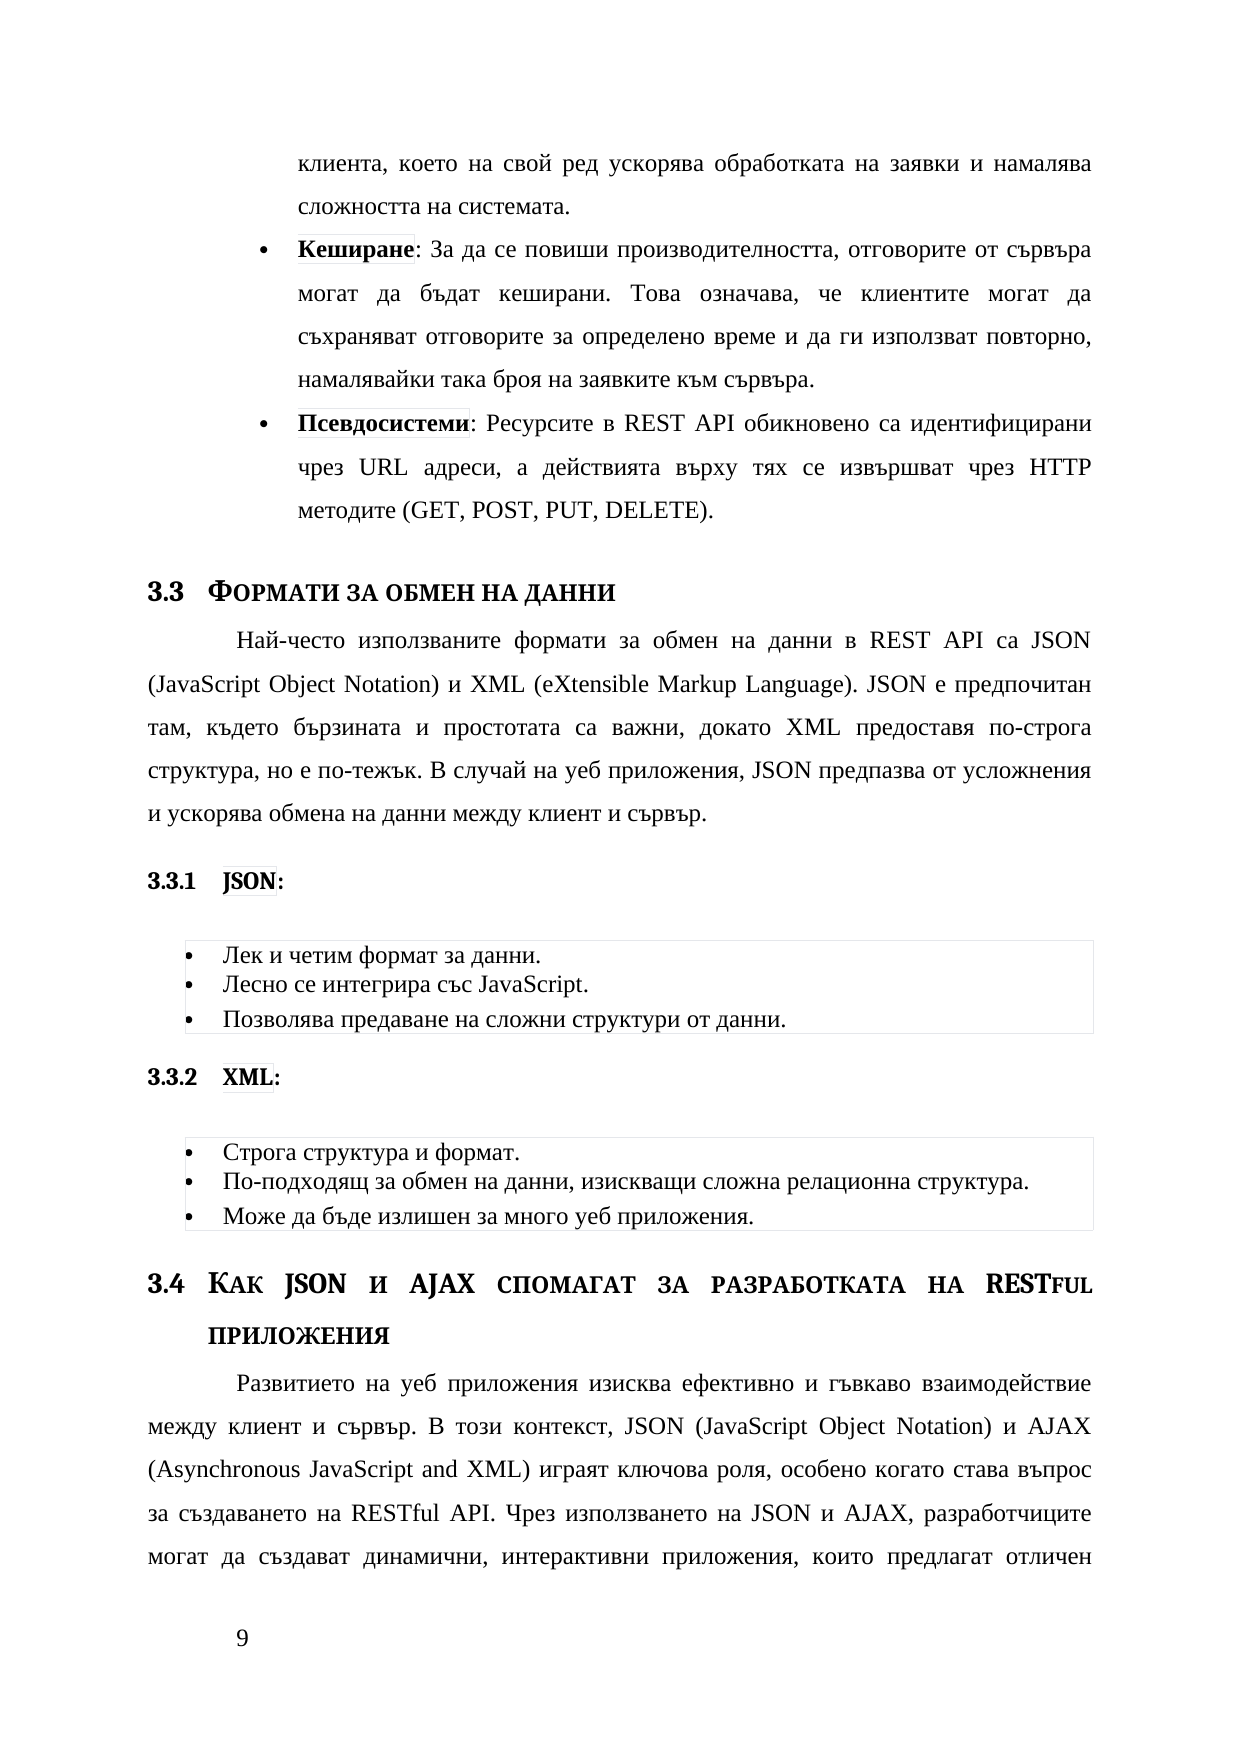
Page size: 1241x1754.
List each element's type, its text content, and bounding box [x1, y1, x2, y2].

subtitle Формати за обмен на данни [148, 575, 1093, 609]
subtitle JSON: [148, 866, 276, 896]
list Позволява предаване на сложни структури от данни. [186, 1004, 1093, 1033]
list Лек и четим формат за данни. [186, 941, 1093, 969]
list Лесно се интегрира със JavaScript. [186, 969, 1093, 998]
list Кеширане: За да се повиши производителността, отговорите от сървъра могат да бъдат кеширани. Това означава, че клиентите могат да съхраняват отговорите за определено време и да ги използват повторно, намалявайки така броя на заявките към сървъра. [260, 234, 1093, 393]
subtitle XML: [274, 1063, 1093, 1093]
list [260, 148, 1093, 219]
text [148, 1368, 1093, 1569]
list Може да бъде излишен за много уеб приложения. [186, 1200, 1093, 1230]
text Най-често използваните формати за обмен на данни в REST API са JSON (JavaScript Object Notation) и XML (eXtensible Markup Language). JSON е предпочитан там, където бързината и простотата са важни, докато XML предоставя по-строга структура, но е по-тежък. В случай на уеб приложения, JSON предпазва от усложнения и ускорява обмена на данни между клиент и сървър. [148, 626, 1093, 827]
subtitle JSON: [277, 866, 1093, 896]
subtitle XML: [148, 1063, 273, 1093]
list Псевдосистеми: Ресурсите в REST API обикновено са идентифицирани чрез URL адреси, а действията върху тях се извършват чрез HTTP методите (GET, POST, PUT, DELETE). [260, 407, 1093, 523]
list По-подходящ за обмен на данни, изискващи сложна релационна структура. [186, 1165, 1093, 1195]
list Строга структура и формат. [186, 1138, 1093, 1165]
subtitle Как JSON и AJAX спомагат за разработката на RESTful приложения [148, 1268, 1093, 1352]
